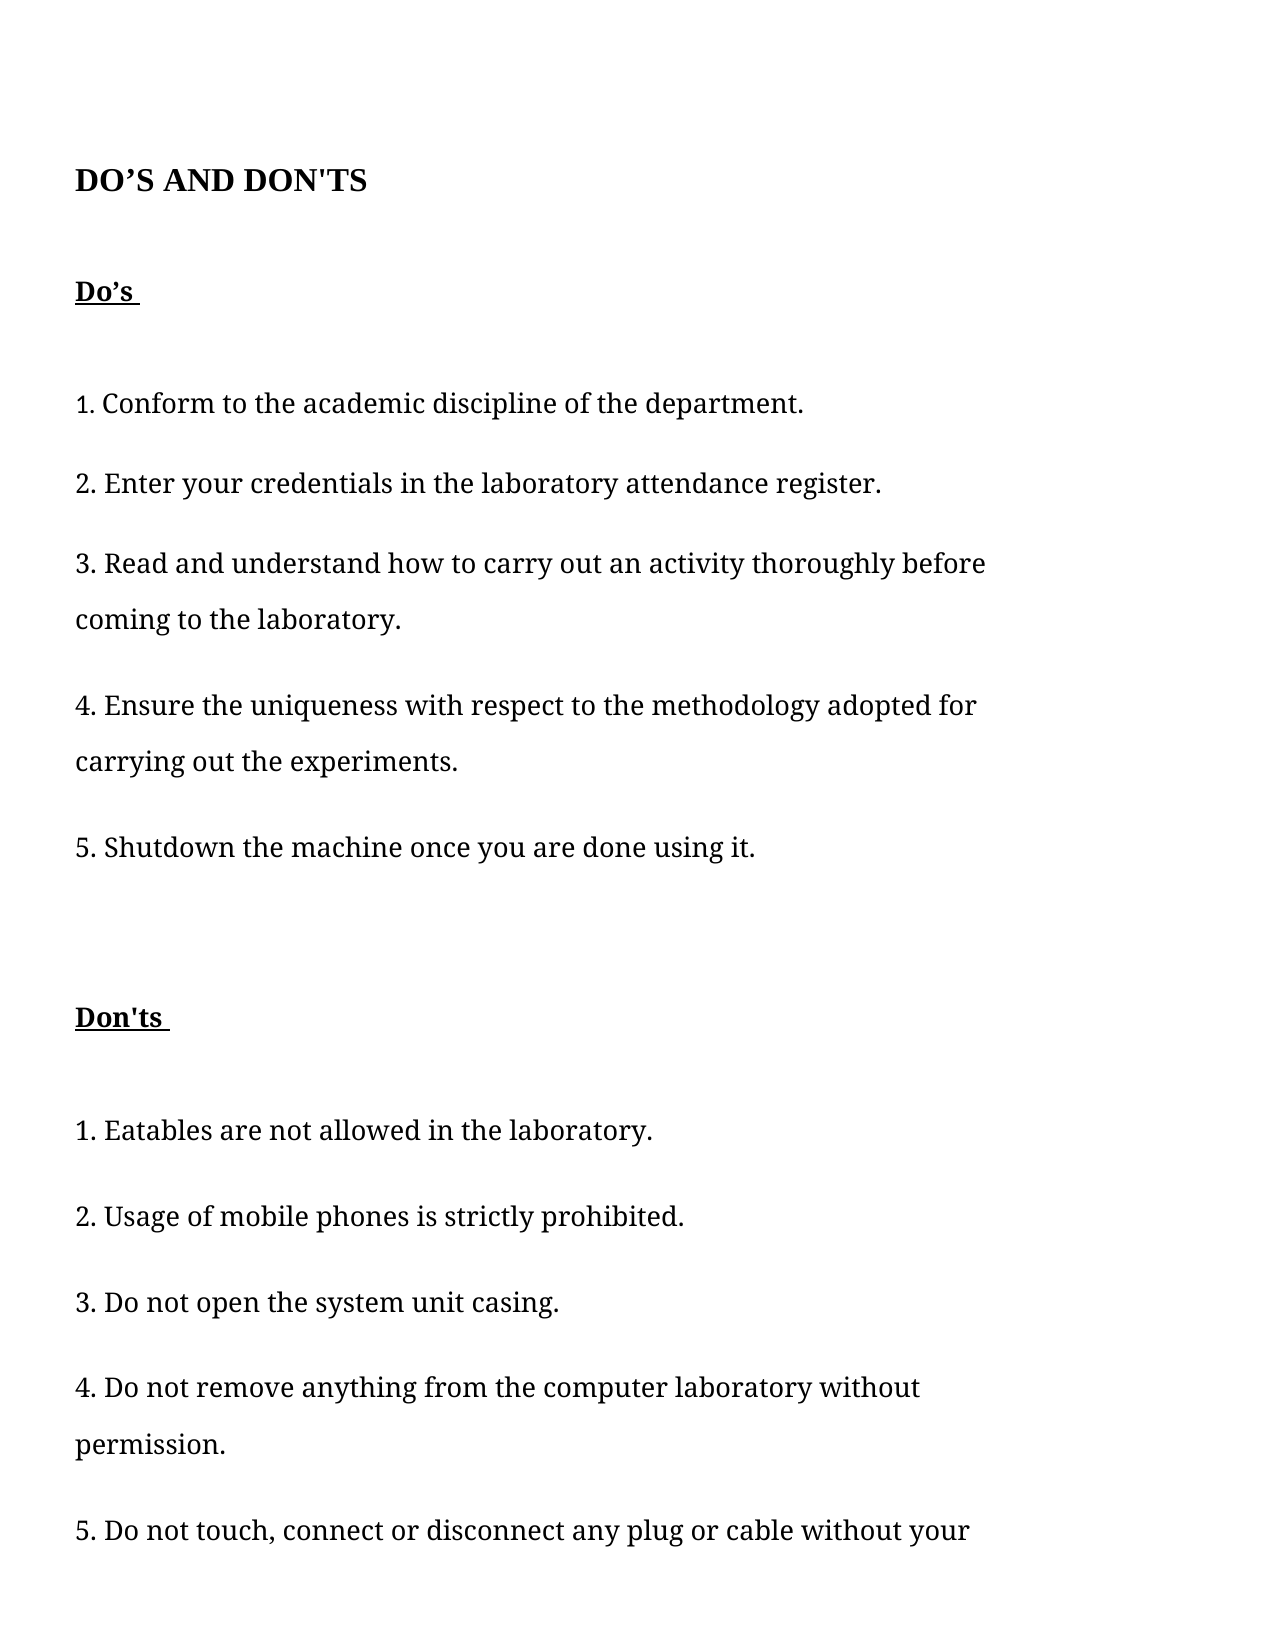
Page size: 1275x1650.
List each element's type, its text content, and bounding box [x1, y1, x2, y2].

text 1. Eatables are not allowed in the laboratory. [75, 1111, 1200, 1178]
text Do’s [75, 272, 1200, 309]
text 4. Ensure the uniqueness with respect to the methodology adopted for [75, 686, 1200, 723]
text 5. Shutdown the machine once you are done using it. [75, 829, 1200, 866]
text DO’S AND DON'TS [75, 75, 1200, 199]
text 2. Usage of mobile phones is strictly prohibited. [75, 1197, 1200, 1264]
text coming to the laboratory. [75, 601, 1200, 668]
text 3. Do not open the system unit casing. [75, 1283, 1200, 1350]
list Conform to the academic discipline of the department. 2. Enter your credentials in the laboratory attendance register. 3. Read and understand how to carry out an activity thoroughly before [75, 385, 1200, 581]
text 4. Do not remove anything from the computer laboratory without [75, 1369, 1200, 1406]
text carrying out the experiments. [75, 743, 1200, 810]
text Don'ts [75, 998, 1200, 1035]
text permission. [75, 1425, 1200, 1492]
text 5. Do not touch, connect or disconnect any plug or cable without your [75, 1511, 1200, 1548]
